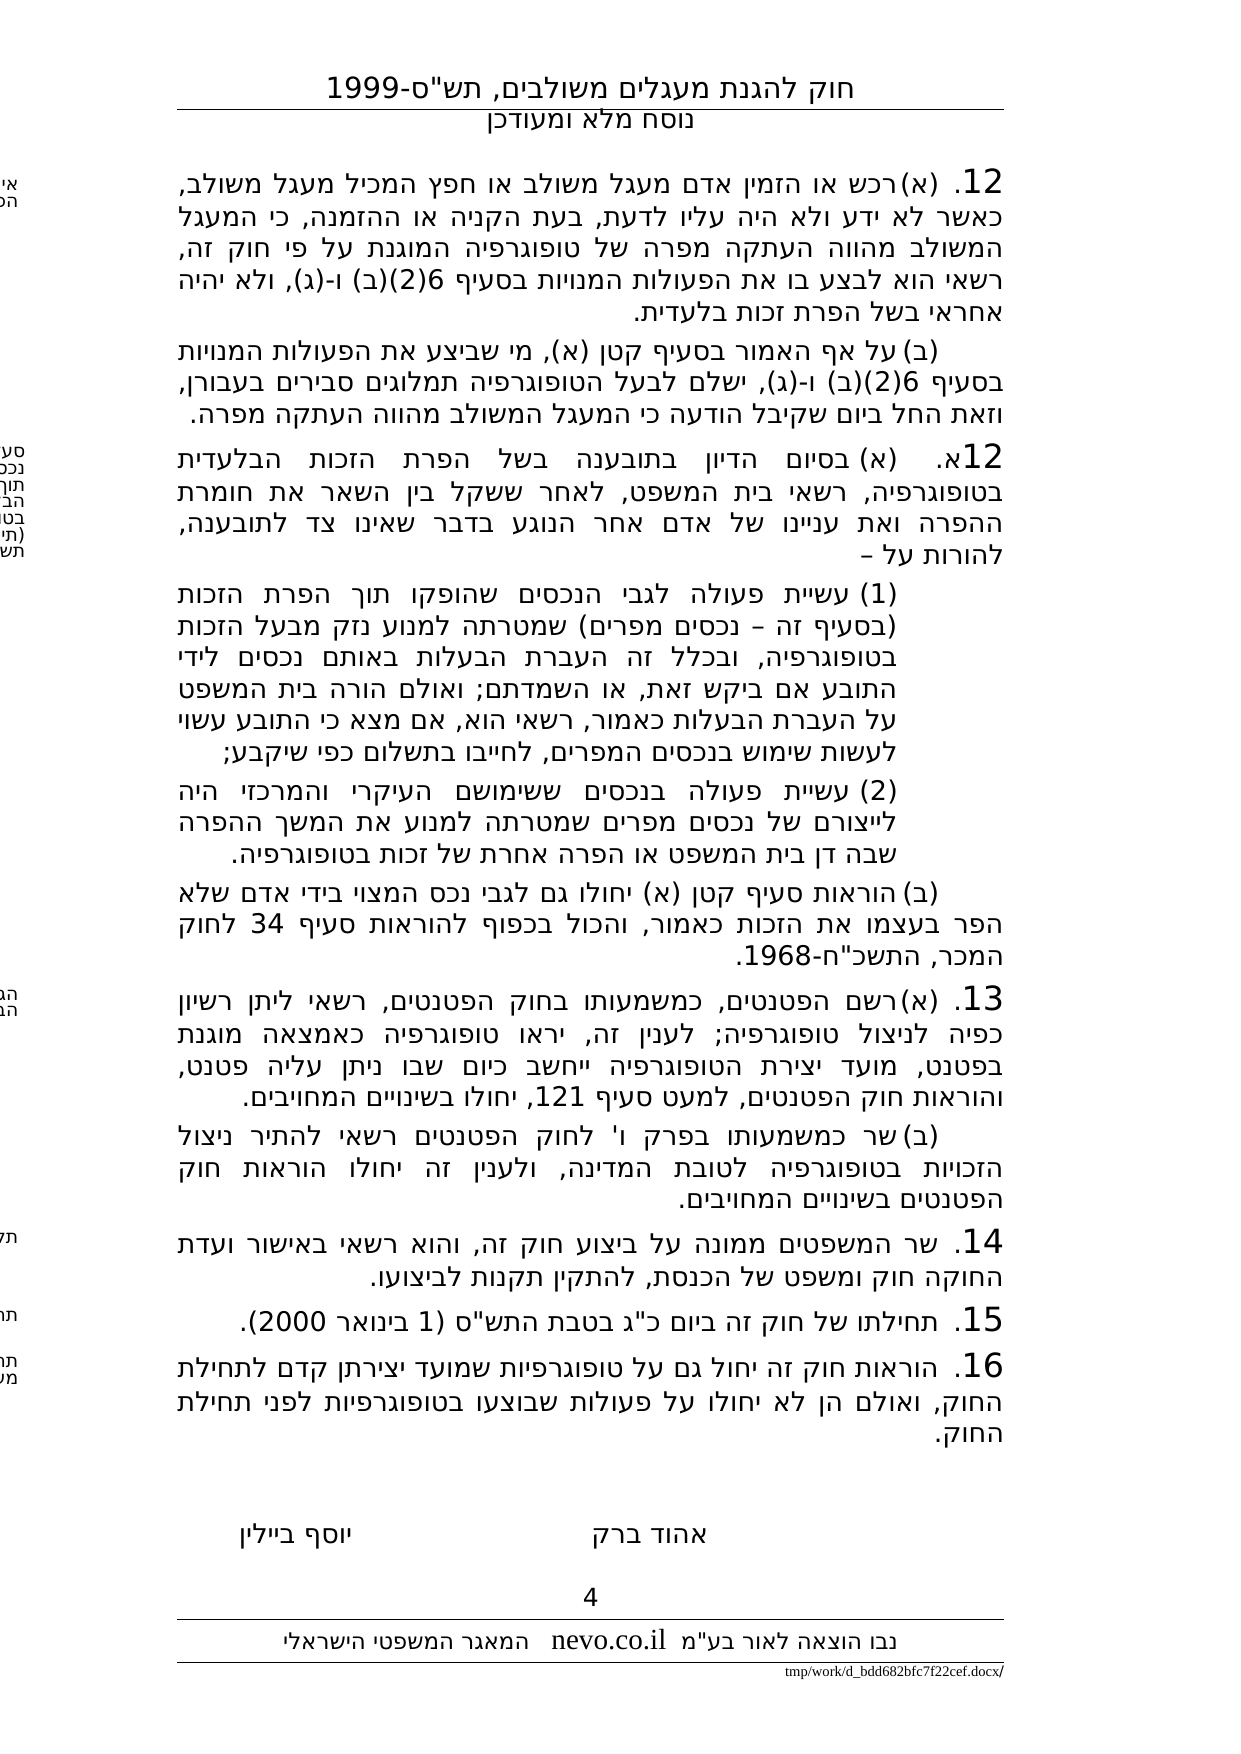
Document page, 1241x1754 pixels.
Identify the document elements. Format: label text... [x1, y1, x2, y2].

text 12. (א) רכש או הזמין אדם מעגל משולב או חפץ המכיל מעגל משולב, כאשר לא ידע ולא היה עליו לדעת, בעת הקניה או ההזמנה, כי המעגל המשולב מהווה העתקה מפרה של טופוגרפיה המוגנת על פי חוק זה, רשאי הוא לבצע בו את הפעולות המנויות בסעיף 6(2)(ב) ו-(ג), ולא יהיה אחראי בשל הפרת זכות בלעדית. [177, 162, 1004, 327]
text 15. תחילתו של חוק זה ביום כ"ג בטבת התש"ס (1 בינואר 2000). [177, 1301, 1004, 1339]
text (2) עשיית פעולה בנכסים ששימושם העיקרי והמרכזי היה לייצורם של נכסים מפרים שמטרתה למנוע את המשך ההפרה שבה דן בית המשפט או הפרה אחרת של זכות בטופוגרפיה. [177, 775, 898, 870]
text (ב) הוראות סעיף קטן (א) יחולו גם לגבי נכס המצוי בידי אדם שלא הפר בעצמו את הזכות כאמור, והכול בכפוף להוראות סעיף 34 לחוק המכר, התשכ"ח-1968. [177, 877, 1004, 972]
text 14. שר המשפטים ממונה על ביצוע חוק זה, והוא רשאי באישור ועדת החוקה חוק ומשפט של הכנסת, להתקין תקנות לביצועו. [177, 1223, 1004, 1293]
text אהוד ברק יוסף ביילין [177, 1518, 1004, 1550]
text 16. הוראות חוק זה יחול גם על טופוגרפיות שמועד יצירתן קדם לתחילת החוק, ואולם הן לא יחולו על פעולות שבוצעו בטופוגרפיות לפני תחילת החוק. [177, 1347, 1004, 1449]
text (ב) על אף האמור בסעיף קטן (א), מי שביצע את הפעולות המנויות בסעיף 6(2)(ב) ו-(ג), ישלם לבעל הטופוגרפיה תמלוגים סבירים בעבורן, וזאת החל ביום שקיבל הודעה כי המעגל המשולב מהווה העתקה מפרה. [177, 335, 1004, 430]
text 12א. (א) בסיום הדיון בתובענה בשל הפרת הזכות הבלעדית בטופוגרפיה, רשאי בית המשפט, לאחר ששקל בין השאר את חומרת ההפרה ואת עניינו של אדם אחר הנוגע בדבר שאינו צד לתובענה, להורות על – [177, 437, 1004, 571]
text (1) עשיית פעולה לגבי הנכסים שהופקו תוך הפרת הזכות (בסעיף זה – נכסים מפרים) שמטרתה למנוע נזק מבעל הזכות בטופוגרפיה, ובכלל זה העברת הבעלות באותם נכסים לידי התובע אם ביקש זאת, או השמדתם; ואולם הורה בית המשפט על העברת הבעלות כאמור, רשאי הוא, אם מצא כי התובע עשוי לעשות שימוש בנכסים המפרים, לחייבו בתשלום כפי שיקבע; [177, 578, 898, 768]
text (ב) שר כמשמעותו בפרק ו' לחוק הפטנטים רשאי להתיר ניצול הזכויות בטופוגרפיה לטובת המדינה, ולענין זה יחולו הוראות חוק הפטנטים בשינויים המחויבים. [177, 1121, 1004, 1215]
text 13. (א) רשם הפטנטים, כמשמעותו בחוק הפטנטים, רשאי ליתן רשיון כפיה לניצול טופוגרפיה; לענין זה, יראו טופוגרפיה כאמצאה מוגנת בפטנט, מועד יצירת הטופוגרפיה ייחשב כיום שבו ניתן עליה פטנט, והוראות חוק הפטנטים, למעט סעיף 121, יחולו בשינויים המחויבים. [177, 979, 1004, 1113]
